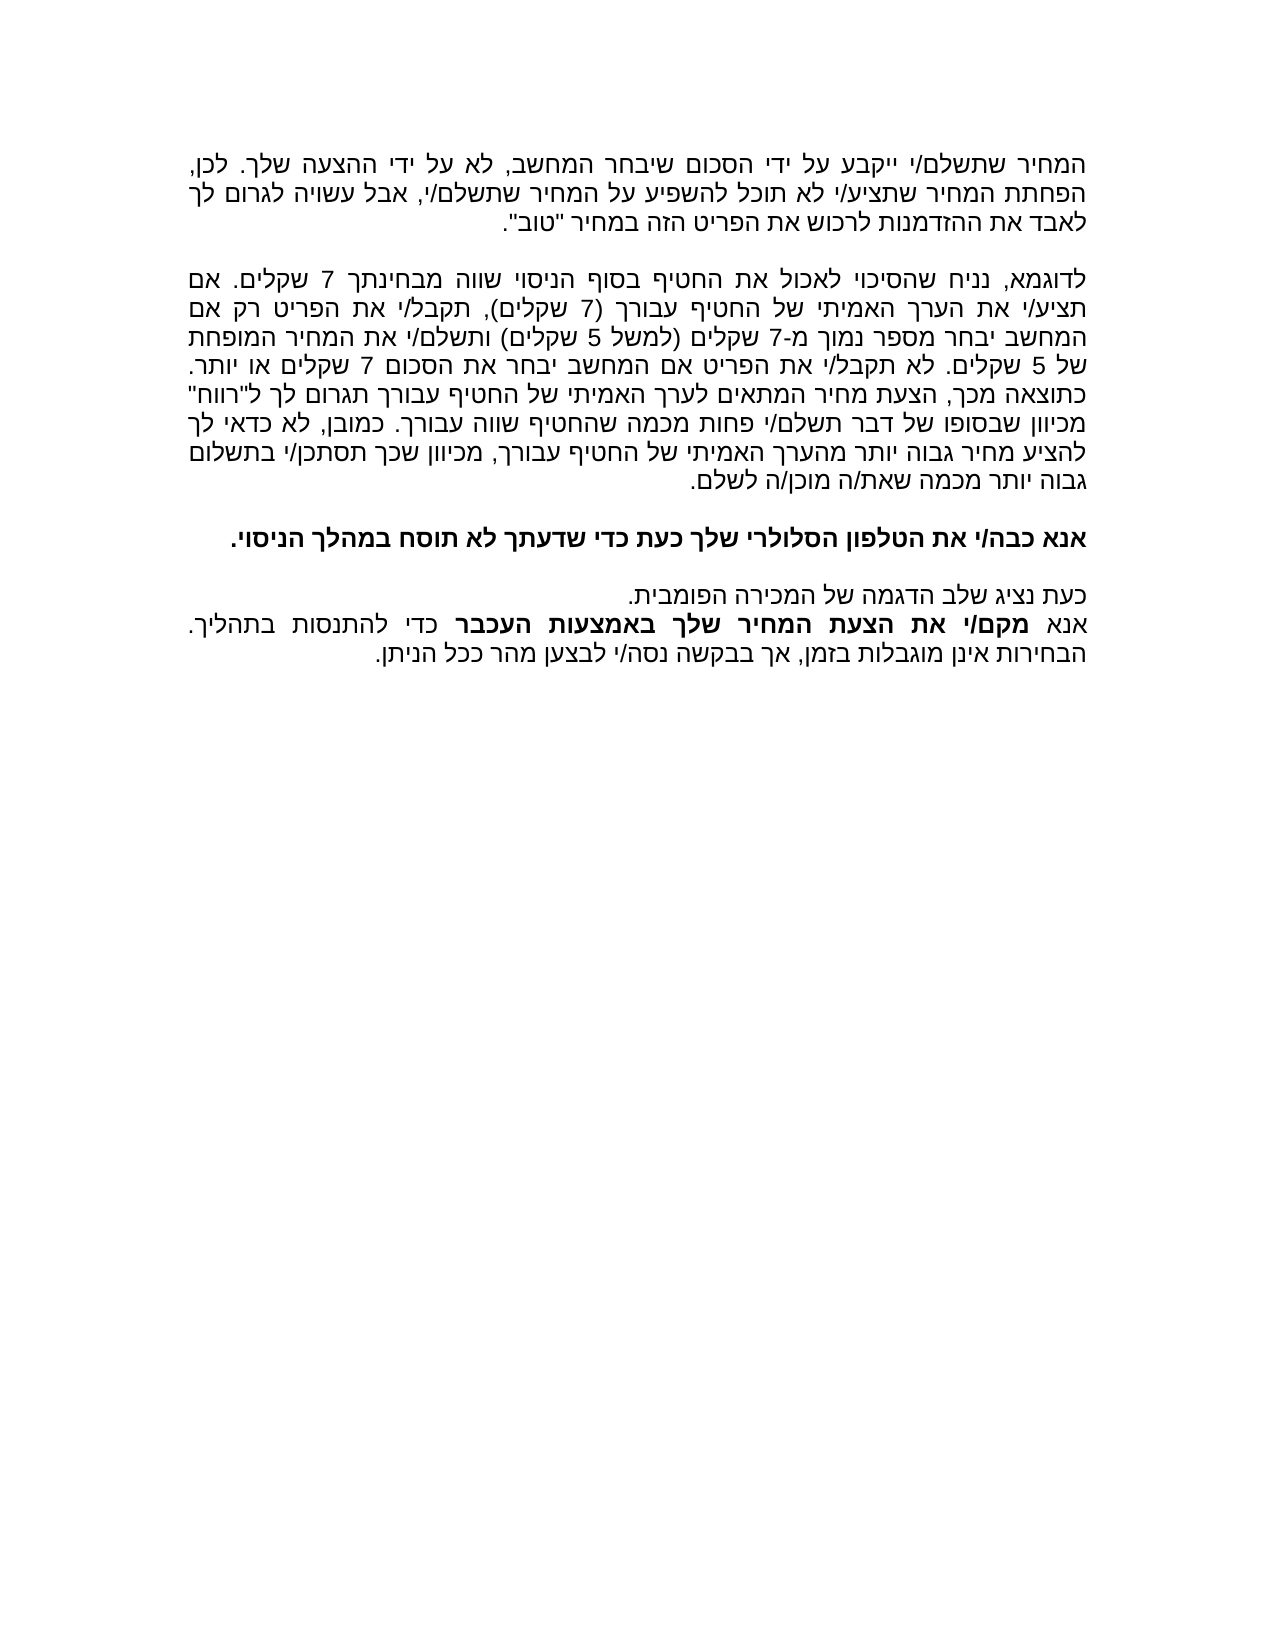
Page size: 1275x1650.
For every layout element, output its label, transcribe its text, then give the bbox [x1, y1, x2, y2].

text המחיר שתשלם/י ייקבע על ידי הסכום שיבחר המחשב, לא על ידי ההצעה שלך. לכן, הפחתת המחיר שתציע/י לא תוכל להשפיע על המחיר שתשלם/י, אבל עשויה לגרום לך לאבד את ההזדמנות לרכוש את הפריט הזה במחיר "טוב". [187, 150, 1087, 236]
text לדוגמא, נניח שהסיכוי לאכול את החטיף בסוף הניסוי שווה מבחינתך 7 שקלים. אם תציע/י את הערך האמיתי של החטיף עבורך (7 שקלים), תקבל/י את הפריט רק אם המחשב יבחר מספר נמוך מ-7 שקלים (למשל 5 שקלים) ותשלם/י את המחיר המופחת של 5 שקלים. לא תקבל/י את הפריט אם המחשב יבחר את הסכום 7 שקלים או יותר. כתוצאה מכך, הצעת מחיר המתאים לערך האמיתי של החטיף עבורך תגרום לך ל"רווח" מכיוון שבסופו של דבר תשלם/י פחות מכמה שהחטיף שווה עבורך. כמובן, לא כדאי לך להציע מחיר גבוה יותר מהערך האמיתי של החטיף עבורך, מכיוון שכך תסתכן/י בתשלום גבוה יותר מכמה שאת/ה מוכן/ה לשלם. [187, 265, 1087, 495]
text כעת נציג שלב הדגמה של המכירה הפומבית. [187, 581, 1087, 610]
text אנא כבה/י את הטלפון הסלולרי שלך כעת כדי שדעתך לא תוסח במהלך הניסוי. [187, 524, 1087, 552]
text אנא מקם/י את הצעת המחיר שלך באמצעות העכבר כדי להתנסות בתהליך. הבחירות אינן מוגבלות בזמן, אך בבקשה נסה/י לבצען מהר ככל הניתן. [187, 610, 1087, 667]
